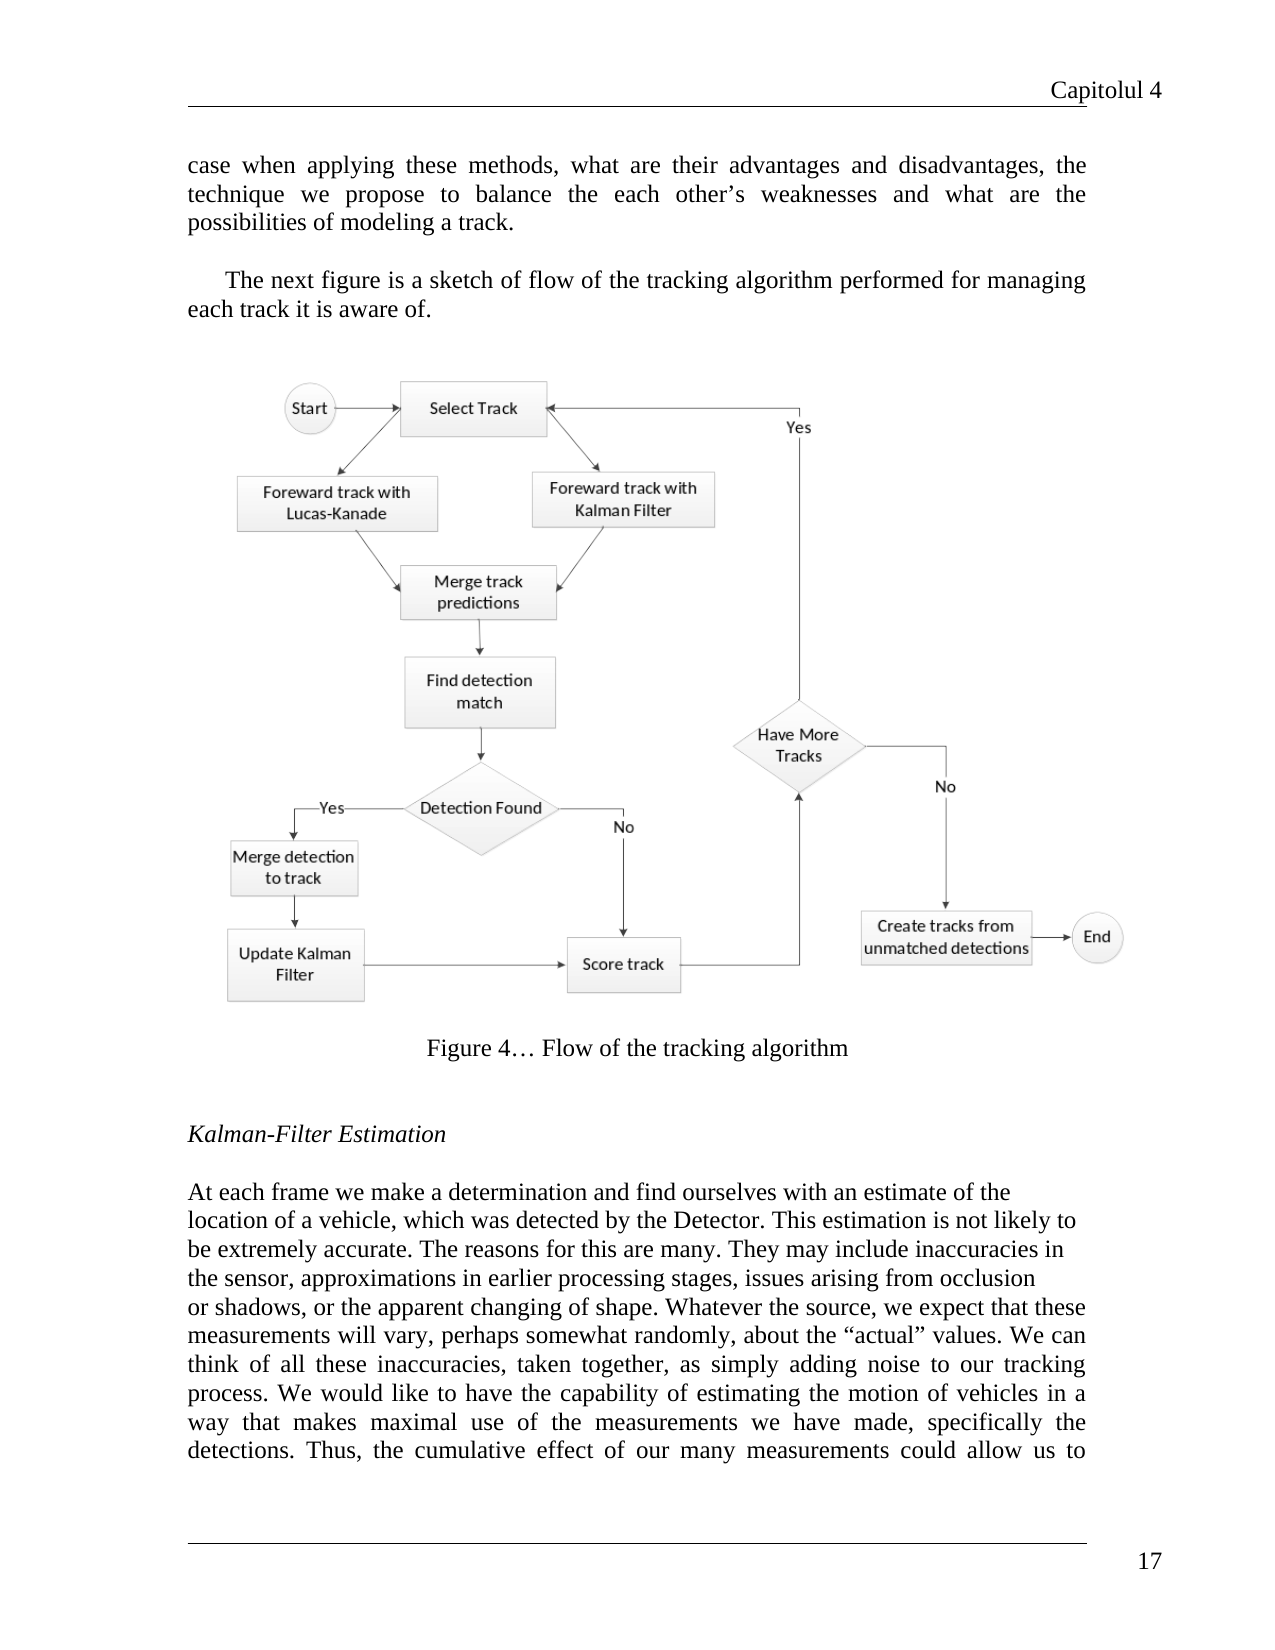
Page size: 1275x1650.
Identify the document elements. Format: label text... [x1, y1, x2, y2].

text The next figure is a sketch of flow of the tracking algorithm performed for managing each track it is aware of. [187, 265, 1087, 322]
text Figure 4… Flow of the tracking algorithm [187, 1033, 1087, 1062]
text Kalman-Filter Estimation [187, 1119, 1087, 1148]
text At each frame we make a determination and find ourselves with an estimate of the location of a vehicle, which was detected by the Detector. This estimation is not likely to be extremely accurate. The reasons for this are many. They may include inaccuracies in the sensor, approximations in earlier processing stages, issues arising from occlusion [187, 1177, 1087, 1292]
